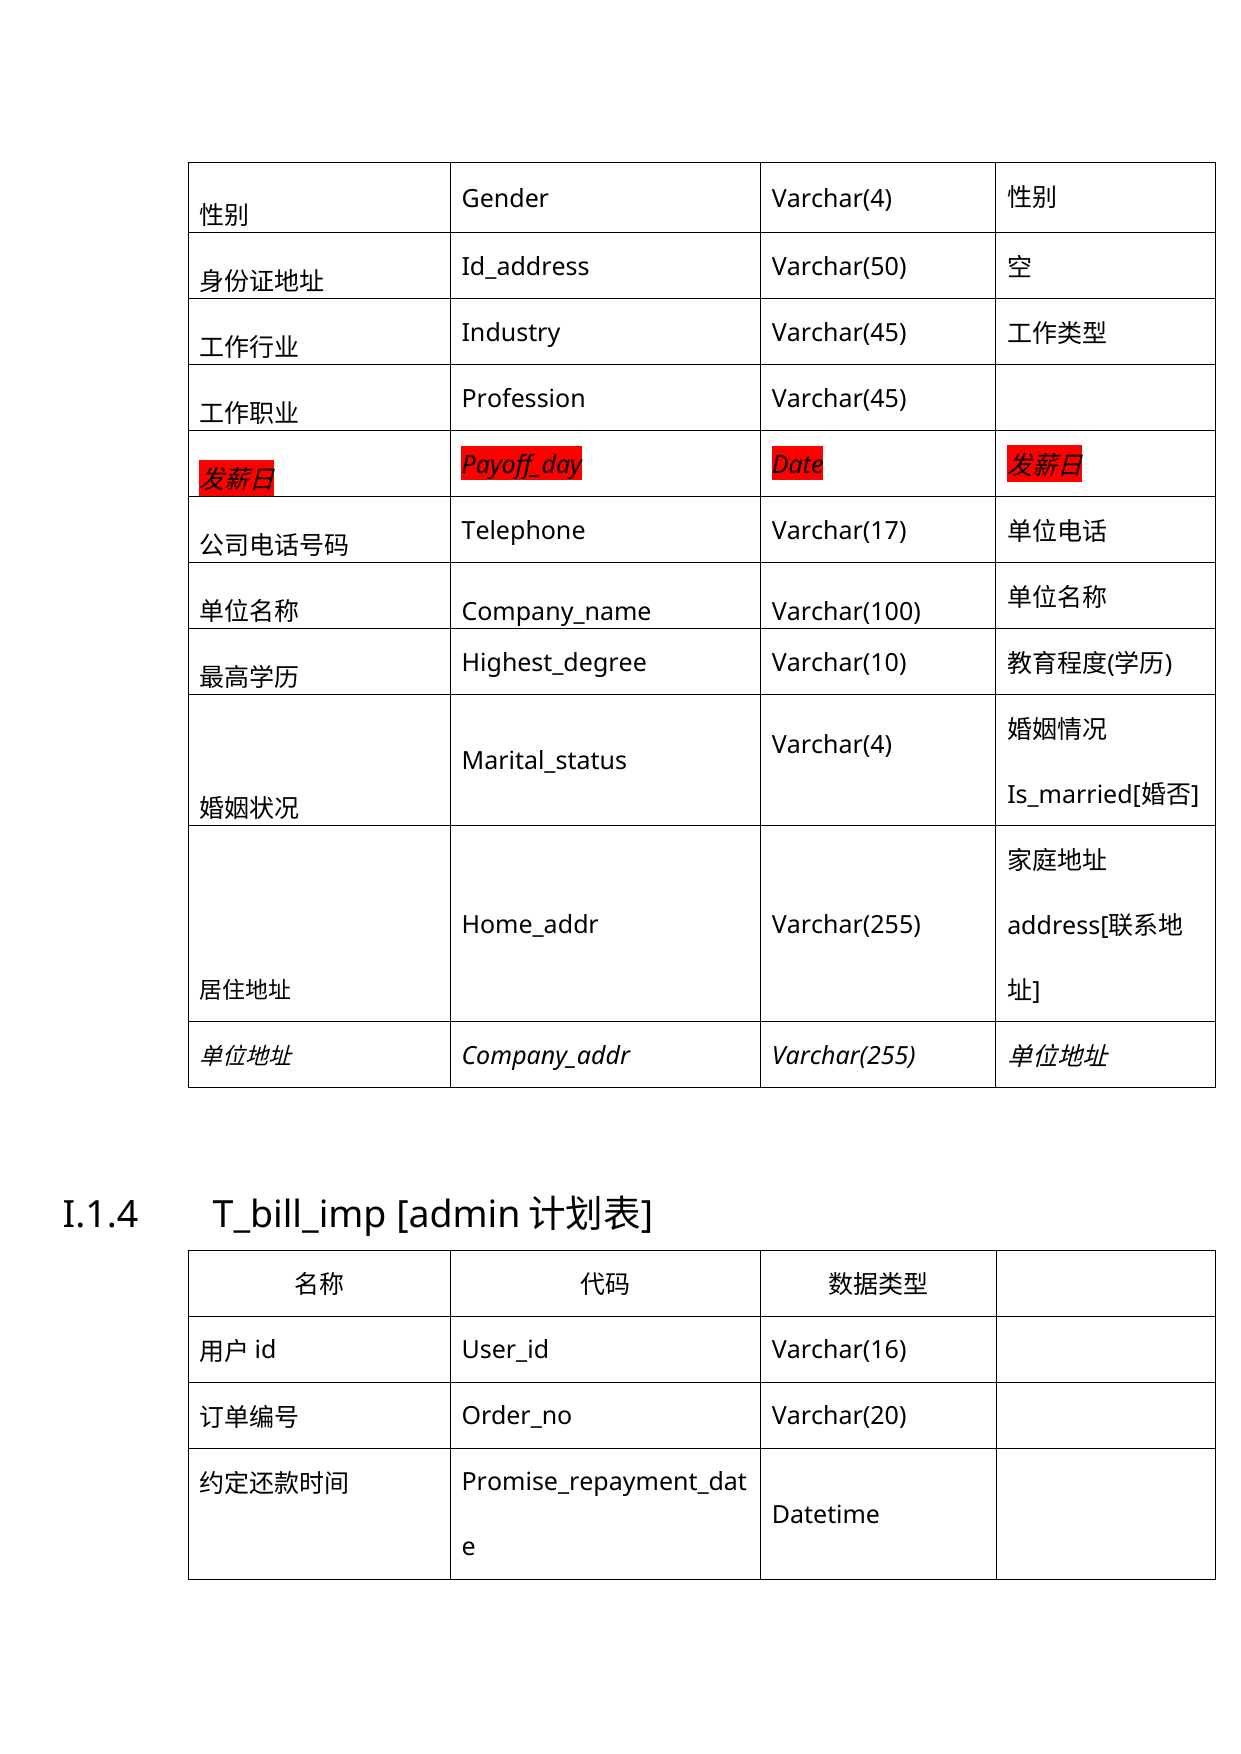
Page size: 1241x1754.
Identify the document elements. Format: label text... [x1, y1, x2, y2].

table_cell Varchar(16) [761, 1317, 996, 1382]
table_cell Varchar(50) [761, 233, 995, 298]
table_cell 性别 [996, 163, 1215, 232]
table_cell Varchar(100) [761, 563, 995, 628]
table_cell Varchar(45) [761, 365, 995, 430]
table_cell 身份证地址 [189, 233, 450, 298]
table_cell 婚姻状况 [189, 695, 450, 825]
table_cell Home_addr [451, 826, 760, 1021]
table_cell 工作职业 [189, 365, 450, 430]
table_cell 单位地址 [189, 1022, 450, 1087]
table_cell 婚姻情况 Is_married[婚否] [996, 695, 1215, 825]
table_cell 约定还款时间 [189, 1449, 450, 1579]
table_cell Promise_repayment_date [451, 1449, 760, 1579]
table_cell 单位电话 [996, 497, 1215, 562]
table_cell [997, 1383, 1215, 1448]
table_cell Date [761, 431, 995, 496]
table_cell Order_no [451, 1383, 760, 1448]
table_cell Company_name [451, 563, 760, 628]
table_cell 发薪日 [996, 431, 1215, 496]
table_cell Marital_status [451, 695, 760, 825]
table_cell 单位名称 [189, 563, 450, 628]
table_cell Varchar(17) [761, 497, 995, 562]
subtitle T_bill_imp [admin计划表] [62, 1178, 1053, 1243]
table_cell 家庭地址address[联系地址] [996, 826, 1215, 1021]
table_cell Varchar(4) [761, 695, 995, 825]
table_cell 工作行业 [189, 299, 450, 364]
table_header [997, 1251, 1215, 1316]
table_cell User_id [451, 1317, 760, 1382]
table_cell Payoff_day [451, 431, 760, 496]
table_cell Varchar(10) [761, 629, 995, 694]
table_cell 单位地址 [996, 1022, 1215, 1087]
table_cell Telephone [451, 497, 760, 562]
table_cell Varchar(45) [761, 299, 995, 364]
table_cell 发薪日 [189, 431, 450, 496]
table_cell Highest_degree [451, 629, 760, 694]
table_cell 订单编号 [189, 1383, 450, 1448]
table_header 数据类型 [761, 1251, 996, 1316]
table_cell Varchar(20) [761, 1383, 996, 1448]
table_cell Company_addr [451, 1022, 760, 1087]
table_header 名称 [189, 1251, 450, 1316]
table_cell [997, 1317, 1215, 1382]
table_cell Varchar(255) [761, 826, 995, 1021]
table_cell Varchar(255) [761, 1022, 995, 1087]
table_cell Profession [451, 365, 760, 430]
table_cell 用户id [189, 1317, 450, 1382]
table_cell 性别 [189, 163, 450, 232]
table_cell 教育程度(学历) [996, 629, 1215, 694]
table_cell Datetime [761, 1449, 996, 1579]
table_cell Id_address [451, 233, 760, 298]
table_cell 最高学历 [189, 629, 450, 694]
table_header 代码 [451, 1251, 760, 1316]
table_cell 居住地址 [189, 826, 450, 1021]
table_cell 公司电话号码 [189, 497, 450, 562]
table_cell 空 [996, 233, 1215, 298]
table_cell Industry [451, 299, 760, 364]
table_cell [997, 1449, 1215, 1579]
table_cell 单位名称 [996, 563, 1215, 628]
table_cell Varchar(4) [761, 163, 995, 232]
table_cell 工作类型 [996, 299, 1215, 364]
table_cell [996, 365, 1215, 430]
table_cell Gender [451, 163, 760, 232]
